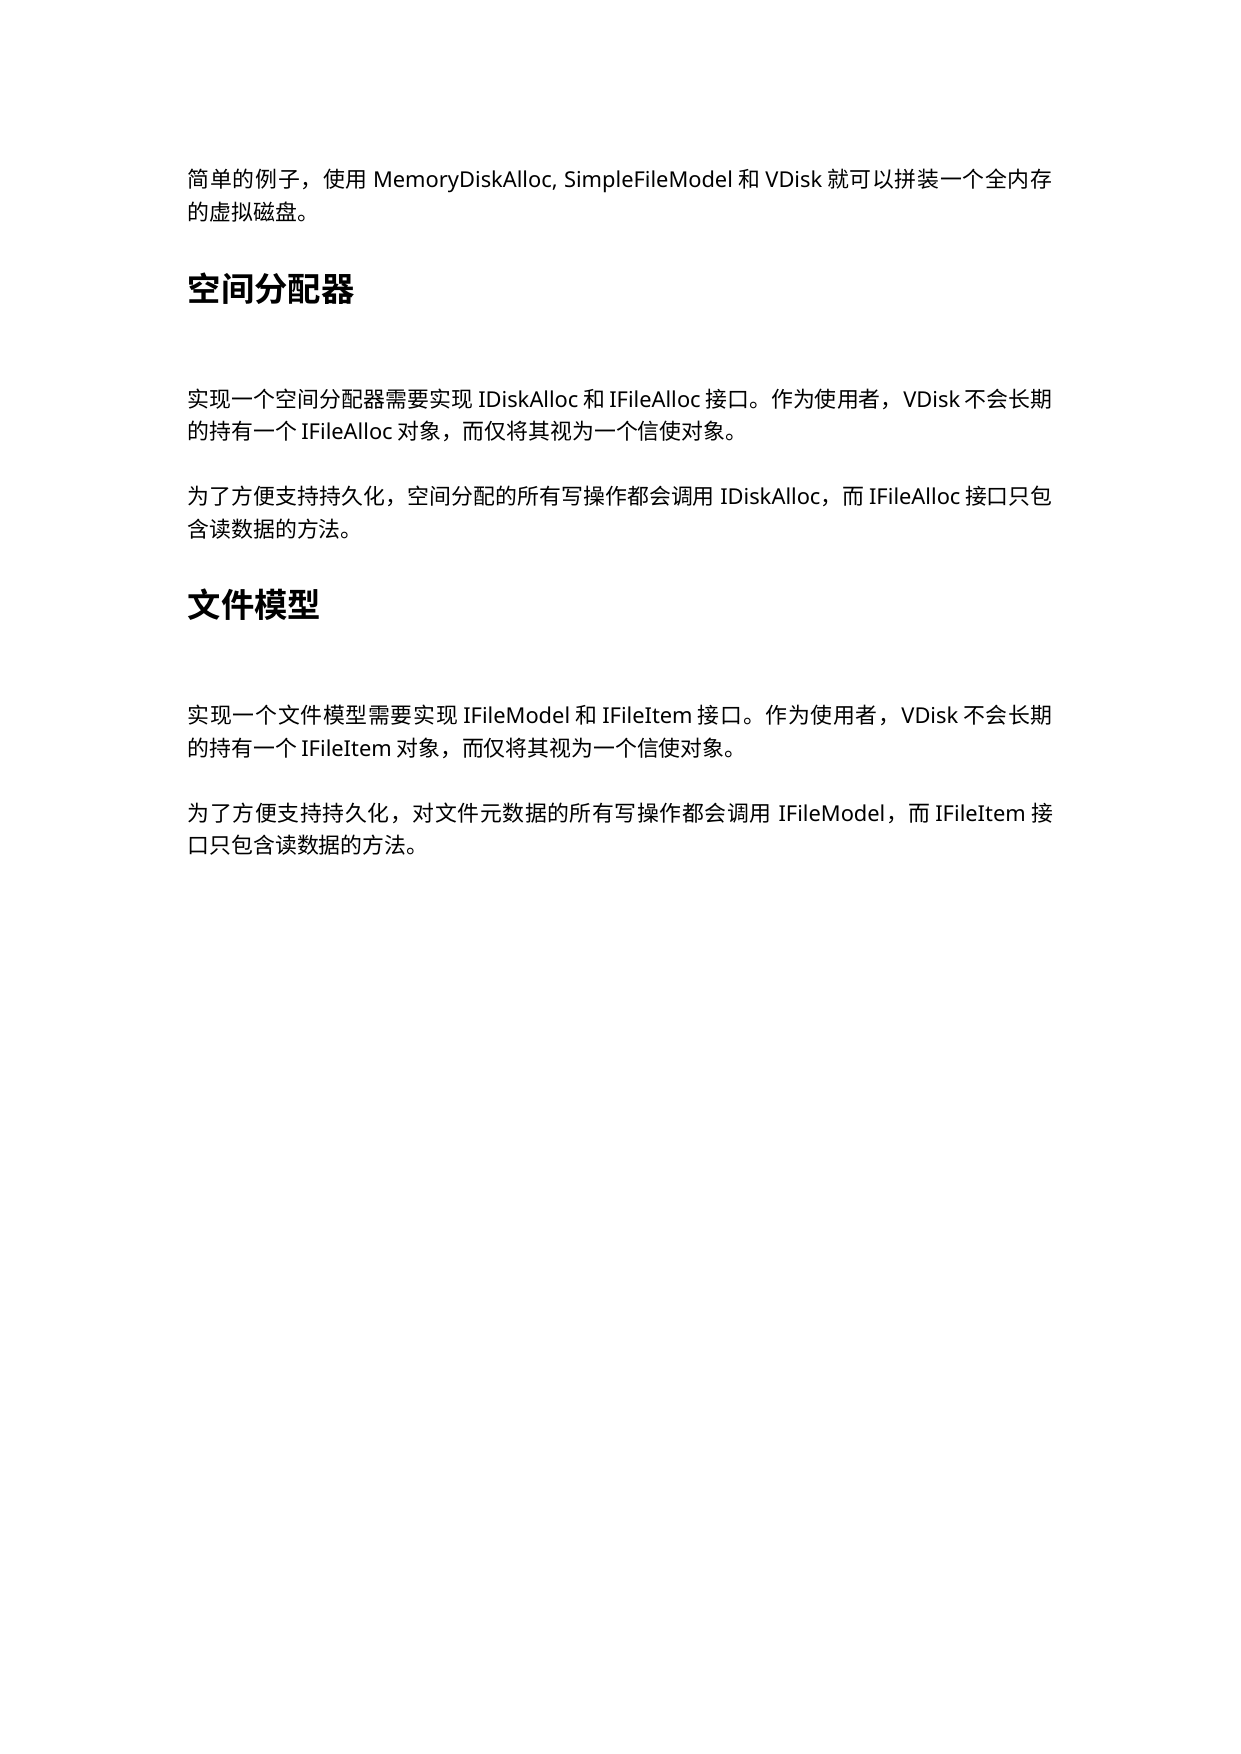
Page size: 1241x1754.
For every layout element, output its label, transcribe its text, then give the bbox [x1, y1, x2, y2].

subtitle 文件模型 [187, 571, 1053, 636]
text 为了方便支持持久化，对文件元数据的所有写操作都会调用IFileModel，而IFileItem接口只包含读数据的方法。 [187, 796, 1053, 861]
subtitle 空间分配器 [187, 254, 1053, 319]
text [187, 162, 1053, 227]
text 实现一个文件模型需要实现IFileModel和IFileItem接口。作为使用者，VDisk不会长期的持有一个IFileItem对象，而仅将其视为一个信使对象。 [187, 698, 1053, 763]
text 为了方便支持持久化，空间分配的所有写操作都会调用IDiskAlloc，而IFileAlloc接口只包含读数据的方法。 [187, 479, 1053, 544]
text 实现一个空间分配器需要实现IDiskAlloc和IFileAlloc接口。作为使用者，VDisk不会长期的持有一个IFileAlloc对象，而仅将其视为一个信使对象。 [187, 381, 1053, 446]
